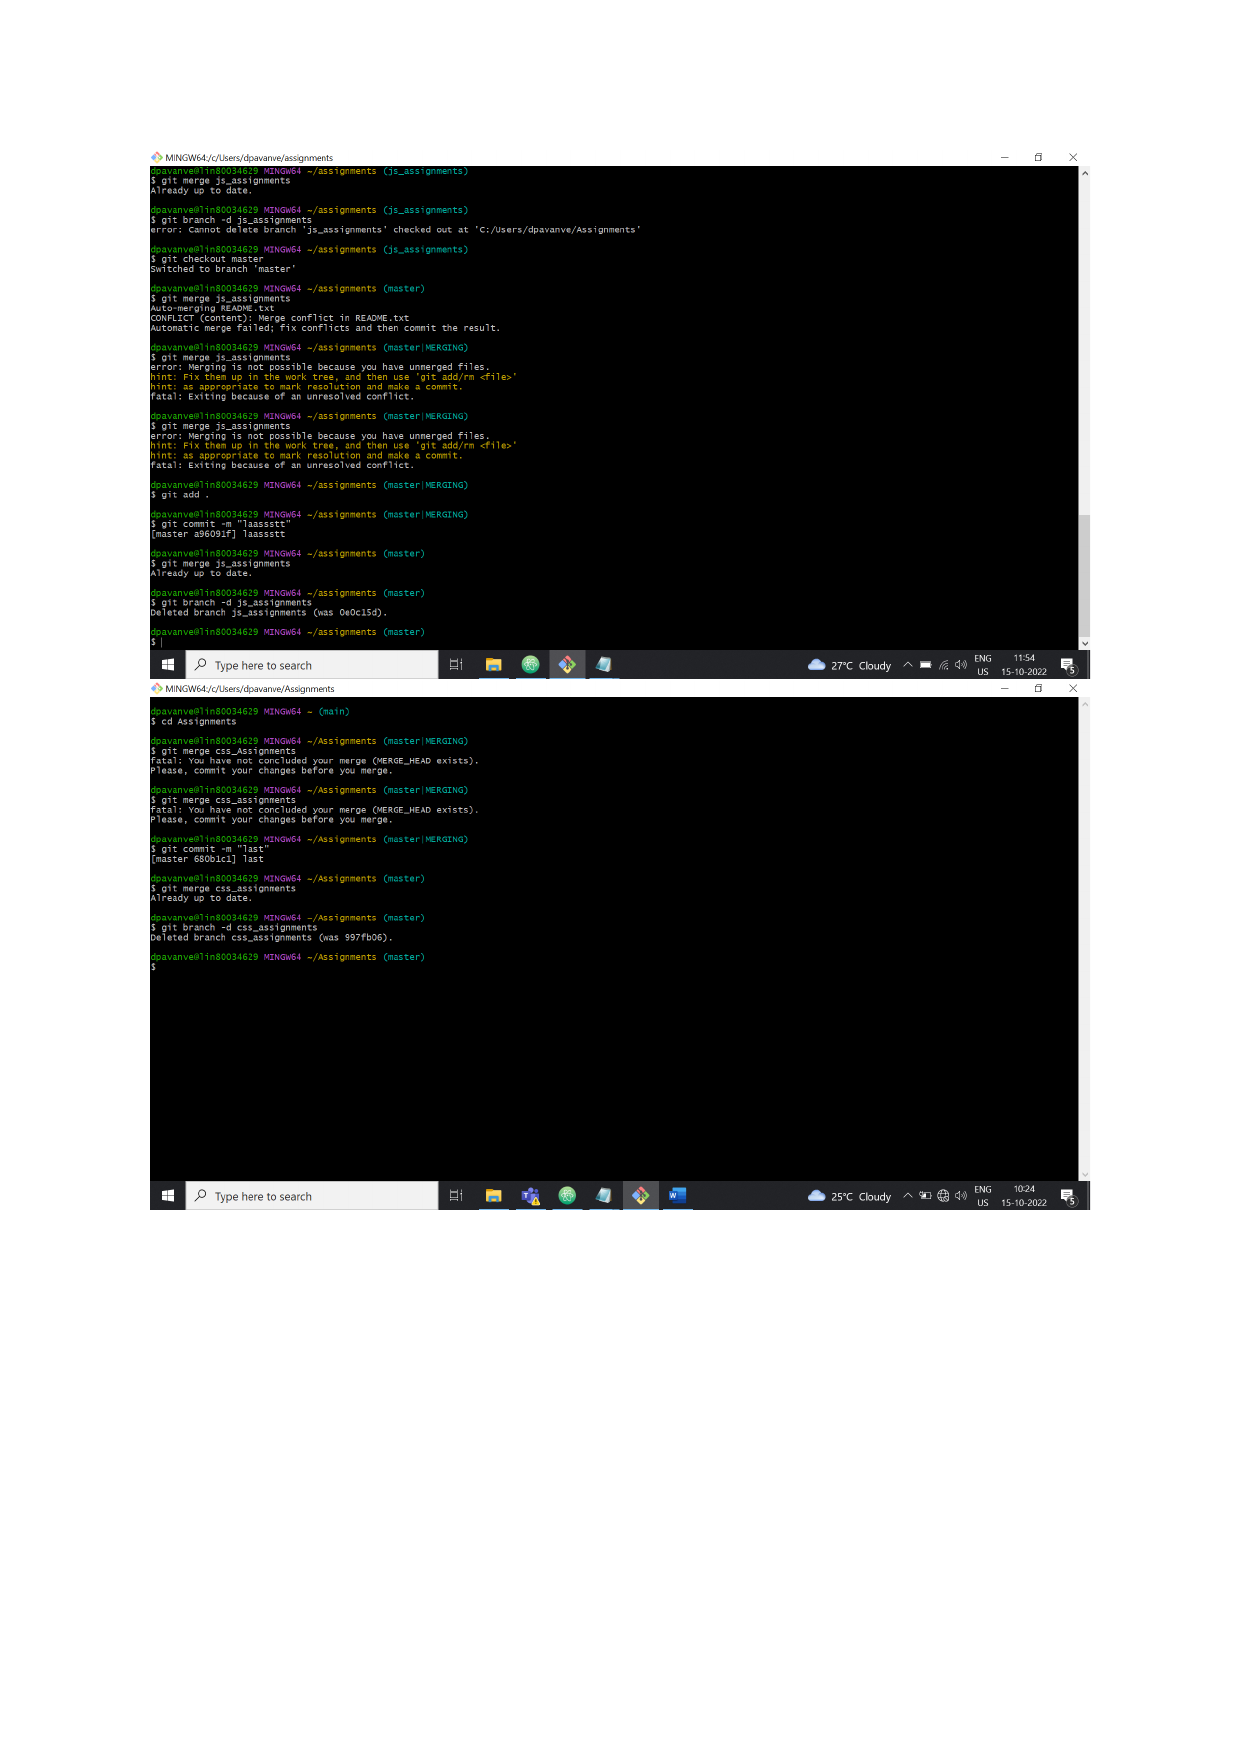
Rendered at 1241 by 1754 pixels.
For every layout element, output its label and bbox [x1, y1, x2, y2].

picture [150, 681, 1091, 1210]
picture [150, 150, 1091, 679]
